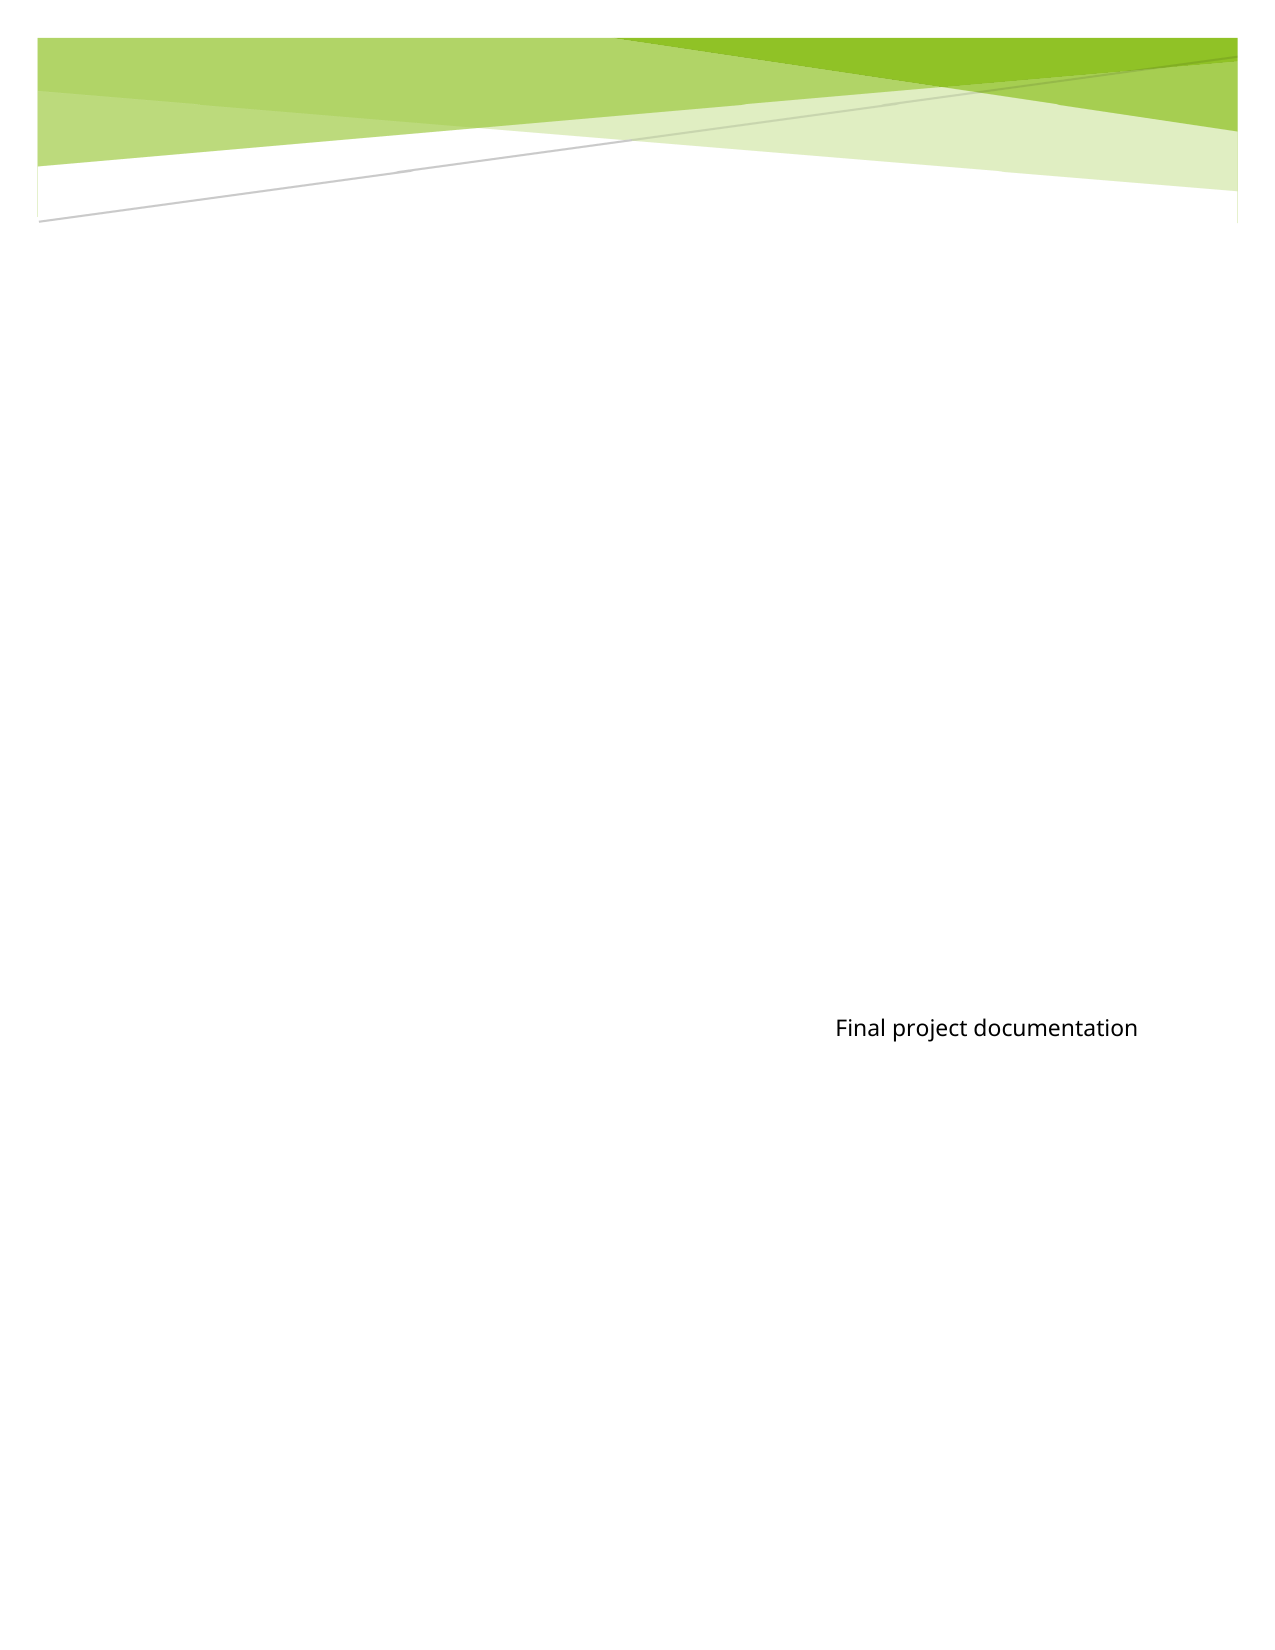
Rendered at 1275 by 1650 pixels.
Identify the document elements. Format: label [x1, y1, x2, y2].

picture [37, 37, 1238, 238]
